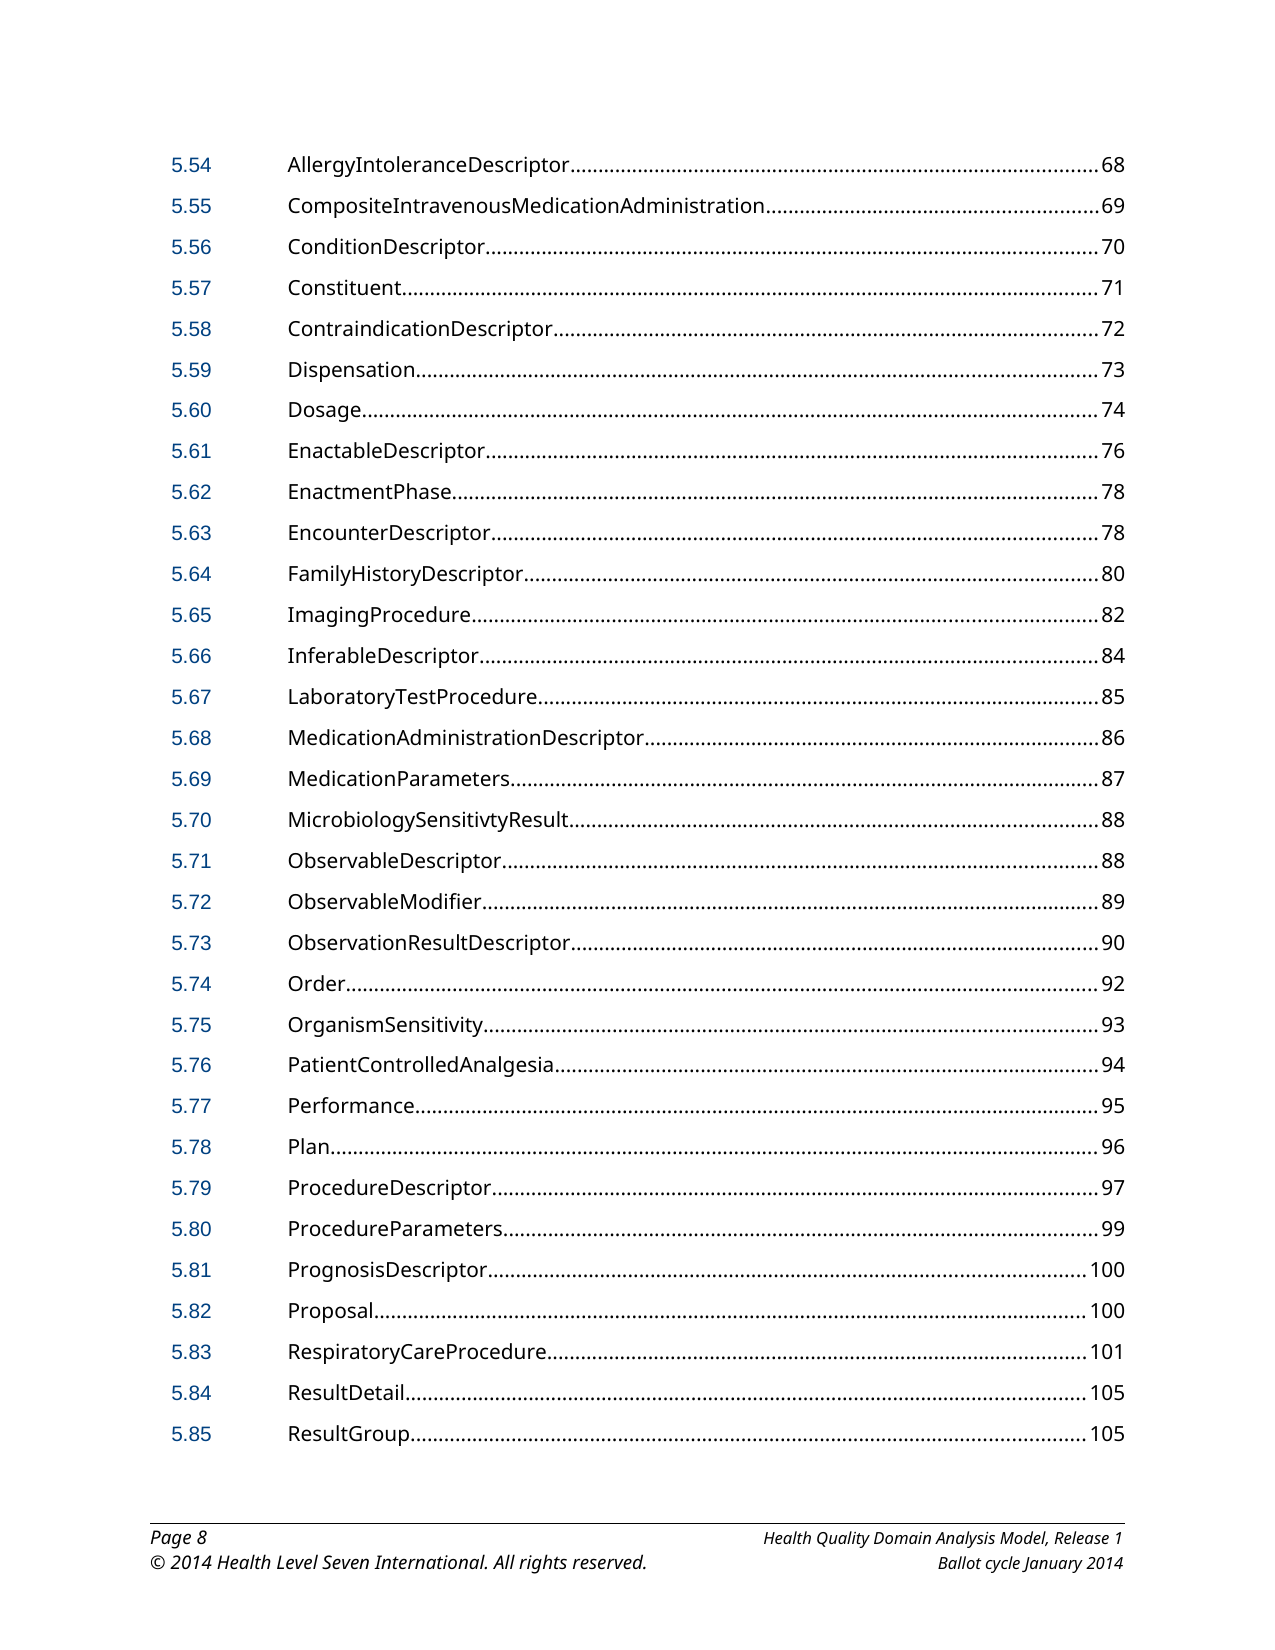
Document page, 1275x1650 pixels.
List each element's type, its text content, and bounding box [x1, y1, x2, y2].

text 5.71 ObservableDescriptor 88 [171, 846, 1125, 874]
text 5.76 PatientControlledAnalgesia 94 [171, 1051, 1125, 1079]
text 5.56 ConditionDescriptor 70 [171, 232, 1125, 260]
text 5.63 EncounterDescriptor 78 [171, 518, 1125, 547]
text 5.69 MedicationParameters 87 [171, 764, 1125, 792]
text 5.72 ObservableModifier 89 [171, 887, 1125, 915]
text 5.66 InferableDescriptor 84 [171, 641, 1125, 670]
text 5.64 FamilyHistoryDescriptor 80 [171, 559, 1125, 588]
text 5.57 Constituent 71 [171, 273, 1125, 301]
text 5.55 CompositeIntravenousMedicationAdministration 69 [171, 191, 1125, 219]
text 5.59 Dispensation 73 [171, 355, 1125, 383]
text 5.60 Dosage 74 [171, 396, 1125, 424]
text 5.54 AllergyIntoleranceDescriptor 68 [171, 150, 1125, 178]
text 5.70 MicrobiologySensitivtyResult 88 [171, 805, 1125, 833]
text 5.73 ObservationResultDescriptor 90 [171, 928, 1125, 956]
text 5.77 Performance 95 [171, 1092, 1125, 1120]
text 5.82 Proposal 100 [171, 1296, 1125, 1325]
text 5.81 PrognosisDescriptor 100 [171, 1255, 1125, 1284]
text 5.62 EnactmentPhase 78 [171, 477, 1125, 506]
text 5.84 ResultDetail 105 [171, 1378, 1125, 1407]
text 5.83 RespiratoryCareProcedure 101 [171, 1337, 1125, 1366]
text 5.65 ImagingProcedure 82 [171, 600, 1125, 629]
text 5.79 ProcedureDescriptor 97 [171, 1173, 1125, 1202]
text 5.85 ResultGroup 105 [171, 1419, 1125, 1447]
text 5.74 Order 92 [171, 969, 1125, 997]
text 5.68 MedicationAdministrationDescriptor 86 [171, 723, 1125, 752]
text 5.61 EnactableDescriptor 76 [171, 437, 1125, 465]
text 5.67 LaboratoryTestProcedure 85 [171, 682, 1125, 711]
text 5.75 OrganismSensitivity 93 [171, 1010, 1125, 1038]
text 5.80 ProcedureParameters 99 [171, 1214, 1125, 1243]
text 5.58 ContraindicationDescriptor 72 [171, 314, 1125, 342]
text 5.78 Plan 96 [171, 1132, 1125, 1161]
